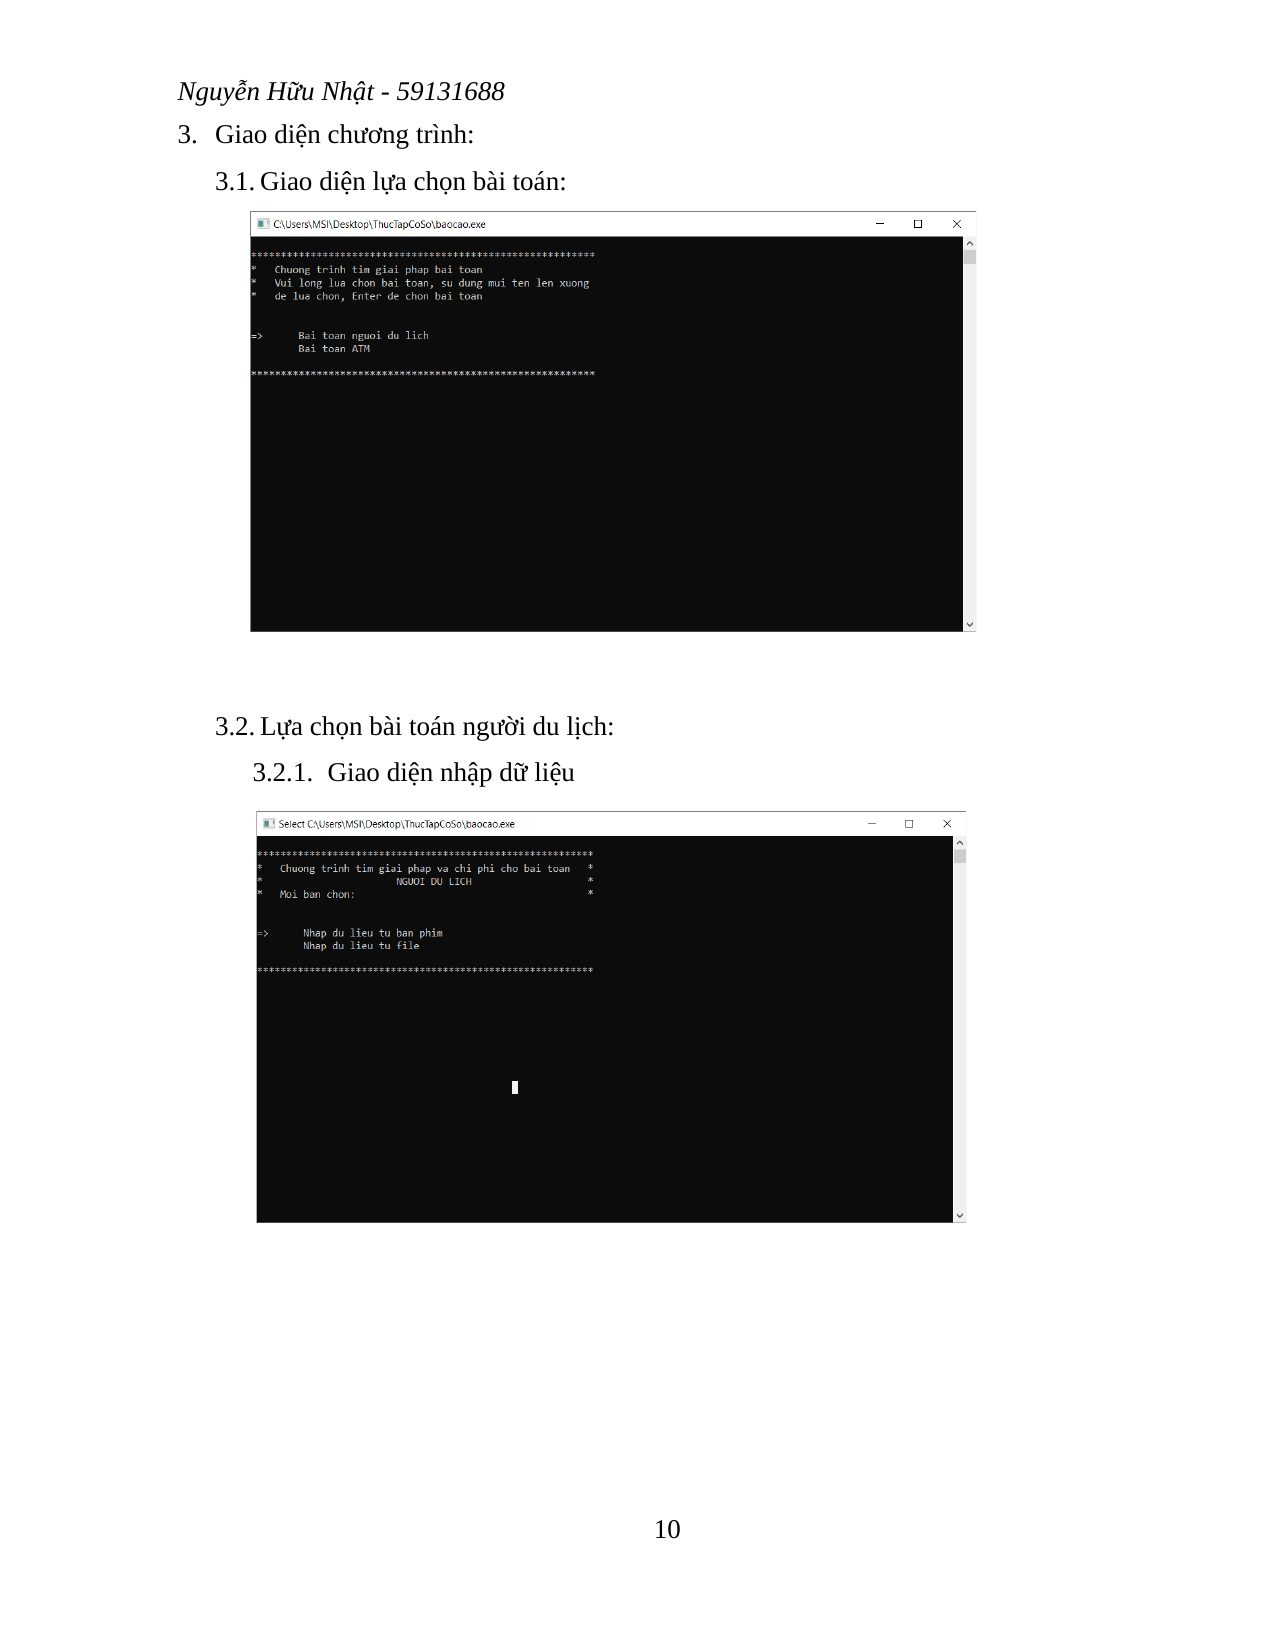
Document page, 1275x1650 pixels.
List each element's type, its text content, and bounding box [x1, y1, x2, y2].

list Giao diện chương trình: [177, 118, 1157, 149]
list Giao diện nhập dữ liệu [252, 756, 1157, 787]
picture [256, 811, 967, 1223]
picture [250, 211, 977, 632]
list Giao diện lựa chọn bài toán: [215, 165, 1157, 196]
list Lựa chọn bài toán người du lịch: [215, 709, 1157, 741]
